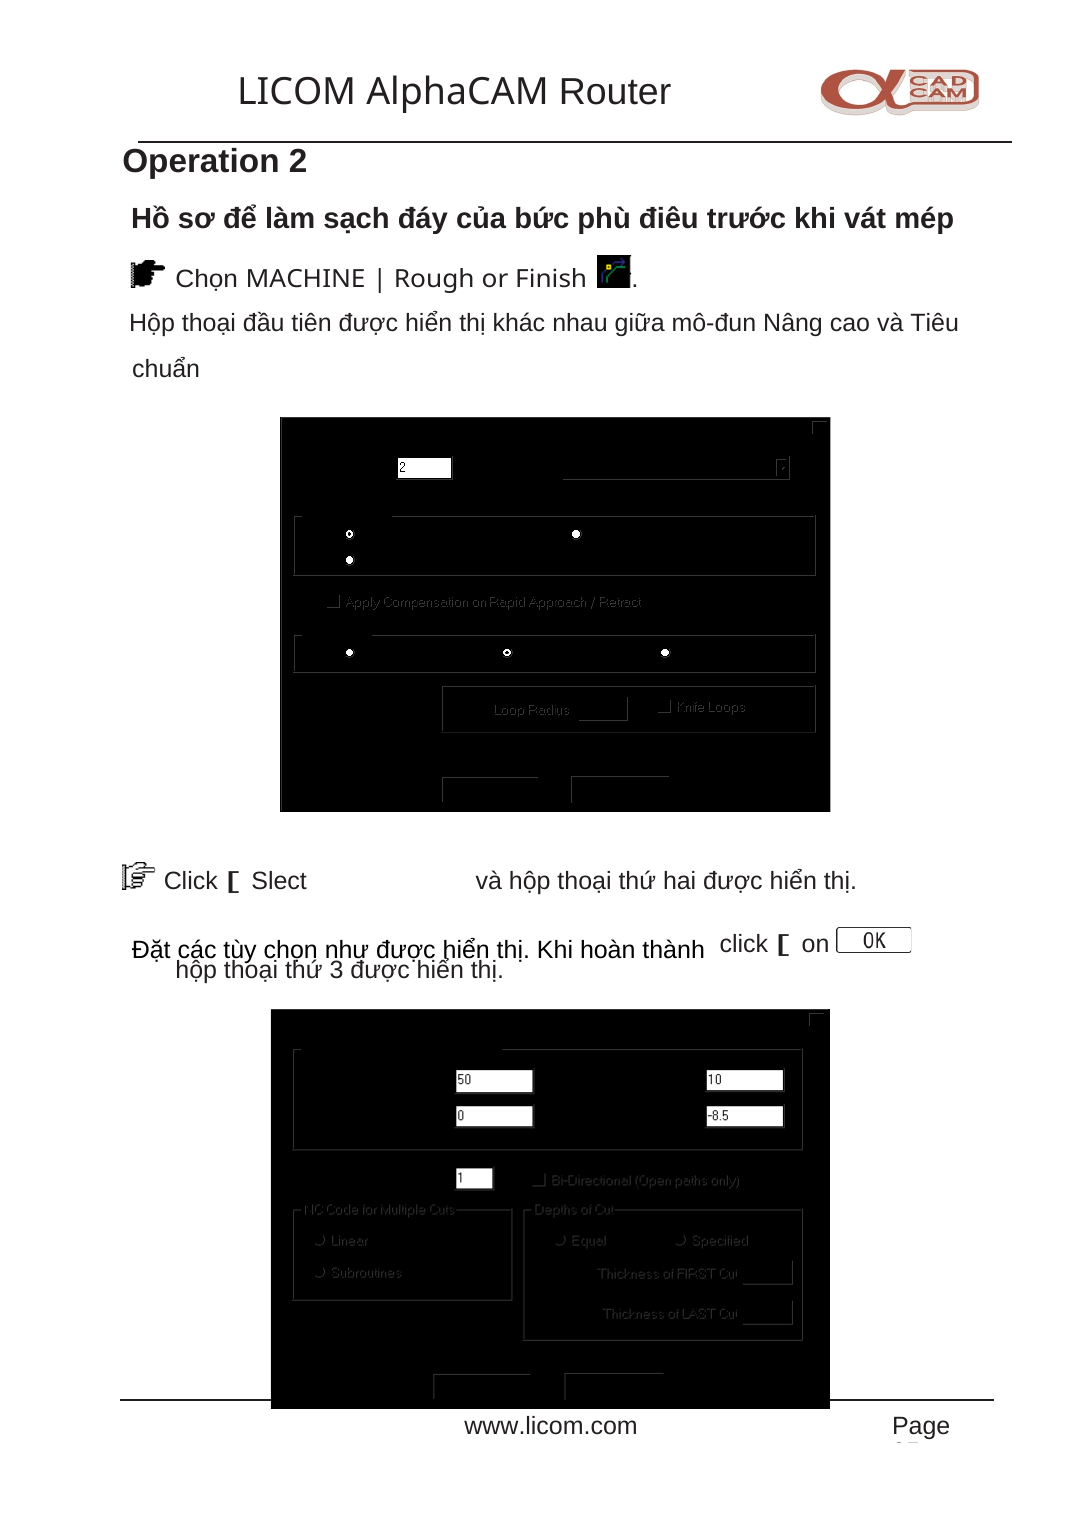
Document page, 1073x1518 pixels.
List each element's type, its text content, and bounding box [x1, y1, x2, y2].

subtitle Operation 2 [122, 142, 1010, 180]
text Chọn MACHINE | Rough or Finish . [131, 256, 1010, 295]
picture [836, 927, 912, 953]
picture [122, 862, 156, 890]
picture [130, 260, 165, 288]
picture [280, 417, 831, 812]
picture [817, 63, 985, 116]
text Hộp thoại đầu tiên được hiển thị khác nhau giữa mô-đun Nâng cao và Tiêu chuẩn [122, 308, 985, 383]
text Đặt các tùy chọn như được hiển thị. Khi hoàn thành click [ on hộp thoại thứ 3 được hiển thị. [132, 926, 945, 984]
picture [270, 1009, 830, 1409]
picture [597, 255, 632, 288]
text Hồ sơ để làm sạch đáy của bức phù điêu trước khi vát mép [131, 201, 1010, 235]
